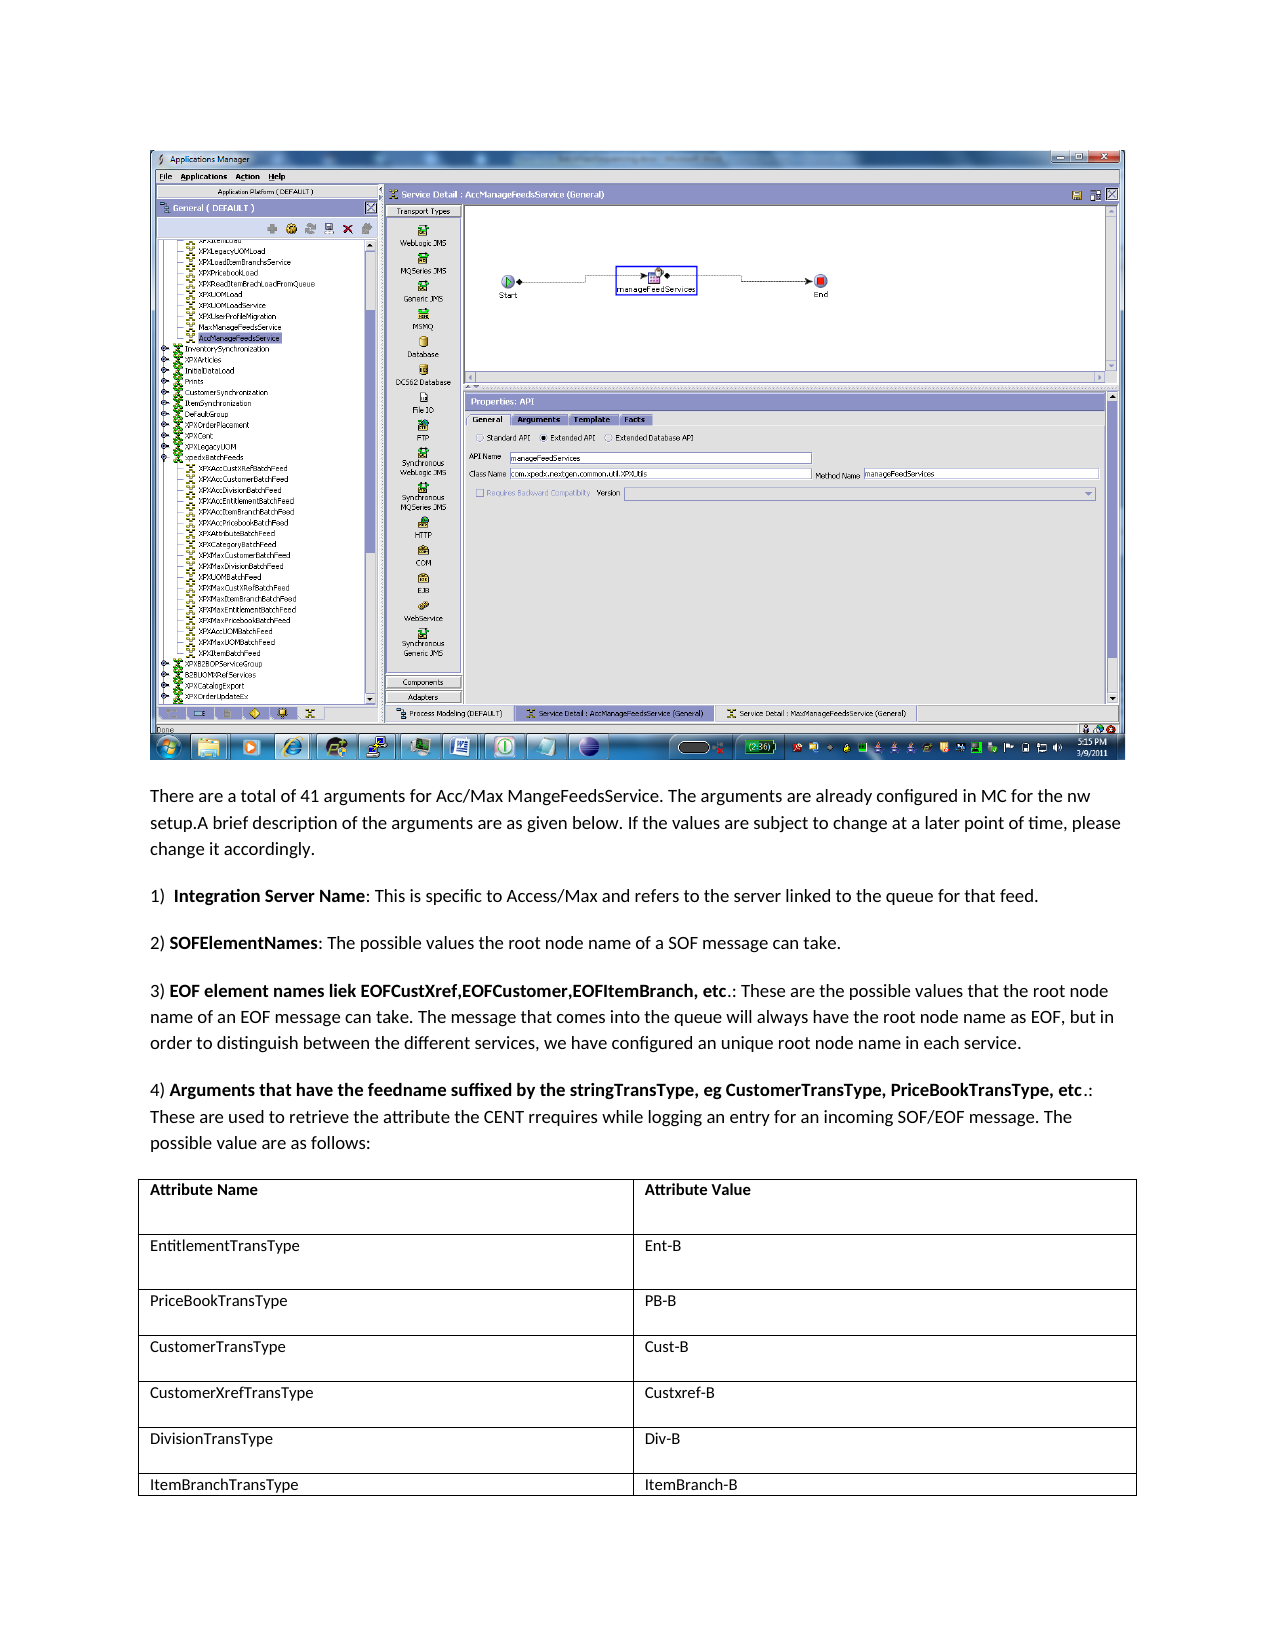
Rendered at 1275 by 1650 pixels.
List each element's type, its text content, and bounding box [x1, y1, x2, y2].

table_header Attribute Name [139, 1180, 633, 1234]
text 2) SOFElementNames: The possible values the root node name of a SOF message can take. [150, 932, 1125, 954]
table_cell ItemBranchTransType [139, 1474, 633, 1494]
table_cell CustomerXrefTransType [139, 1382, 633, 1427]
table_cell PB-B [634, 1290, 1136, 1335]
text 4) Arguments that have the feedname suffixed by the stringTransType, eg CustomerTransType, PriceBookTransType, etc.: These are used to retrieve the attribute the CENT rrequires while logging an entry for an incoming SOF/EOF message. The possible value are as follows: [150, 1079, 1125, 1154]
text There are a total of 41 arguments for Acc/Max MangeFeedsService. The arguments are already configured in MC for the nw setup.A brief description of the arguments are as given below. If the values are subject to change at a later point of time, please change it accordingly. [150, 784, 1125, 860]
table_cell PriceBookTransType [139, 1290, 633, 1335]
table_cell Div-B [634, 1428, 1136, 1473]
table_cell CustomerTransType [139, 1336, 633, 1381]
table_cell Custxref-B [634, 1382, 1136, 1427]
table_cell Cust-B [634, 1336, 1136, 1381]
text 1) Integration Server Name: This is specific to Access/Max and refers to the server linked to the queue for that feed. [150, 884, 1125, 907]
table_cell EntitlementTransType [139, 1235, 633, 1289]
picture [150, 150, 1125, 760]
text 3) EOF element names liek EOFCustXref,EOFCustomer,EOFItemBranch, etc.: These are the possible values that the root node name of an EOF message can take. The message that comes into the queue will always have the root node name as EOF, but in order to distinguish between the different services, we have configured an unique root node name in each service. [150, 979, 1125, 1054]
table_cell DivisionTransType [139, 1428, 633, 1473]
table_cell Ent-B [634, 1235, 1136, 1289]
table_header Attribute Value [634, 1180, 1136, 1234]
table_cell ItemBranch-B [634, 1474, 1136, 1494]
